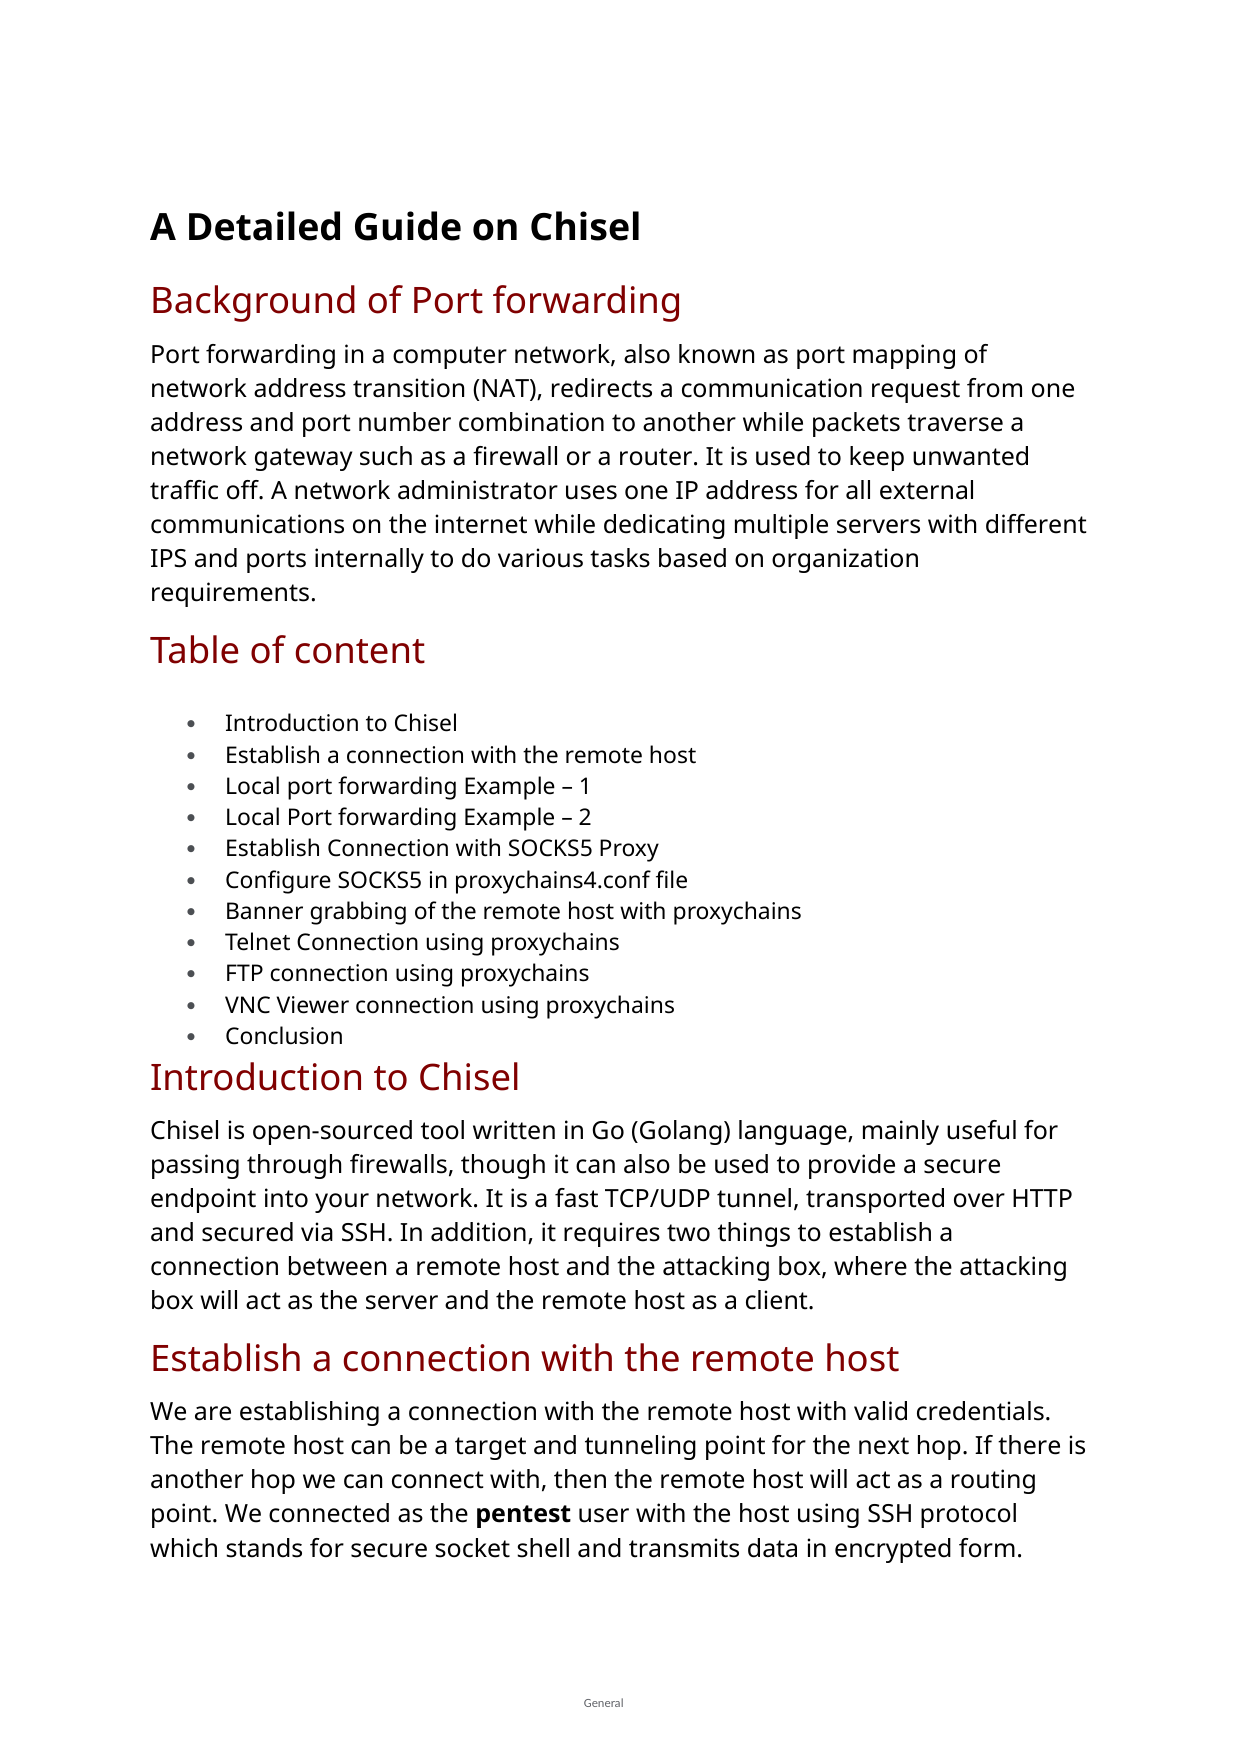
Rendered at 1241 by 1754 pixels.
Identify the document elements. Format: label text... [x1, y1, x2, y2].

list Local Port forwarding Example – 2 [187, 801, 1090, 832]
subtitle Background of Port forwarding [150, 275, 1090, 324]
text Port forwarding in a computer network, also known as port mapping of network address transition (NAT), redirects a communication request from one address and port number combination to another while packets traverse a network gateway such as a firewall or a router. It is used to keep unwanted traffic off. A network administrator uses one IP address for all external communications on the internet while dedicating multiple servers with different IPS and ports internally to do various tasks based on organization requirements. [150, 336, 1090, 609]
text Chisel is open-sourced tool written in Go (Golang) language, mainly useful for passing through firewalls, though it can also be used to provide a secure endpoint into your network. It is a fast TCP/UDP tunnel, transported over HTTP and secured via SSH. In addition, it requires two things to establish a connection between a remote host and the attacking box, where the attacking box will act as the server and the remote host as a client. [150, 1112, 1090, 1317]
list Establish a connection with the remote host [187, 738, 1090, 770]
list Telnet Connection using proxychains [187, 926, 1090, 957]
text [150, 1394, 1090, 1564]
list VNC Viewer connection using proxychains [187, 988, 1090, 1020]
list Establish Connection with SOCKS5 Proxy [187, 832, 1090, 863]
subtitle Table of content [150, 624, 1090, 674]
list Configure SOCKS5 in proxychains4.conf file [187, 863, 1090, 895]
subtitle A Detailed Guide on Chisel [150, 200, 1090, 251]
list FTP connection using proxychains [187, 957, 1090, 988]
subtitle Introduction to Chisel [150, 1051, 1090, 1101]
list Conclusion [187, 1020, 1090, 1051]
list Local port forwarding Example – 1 [187, 770, 1090, 801]
list Introduction to Chisel [187, 707, 1090, 738]
subtitle Establish a connection with the remote host [150, 1332, 1090, 1382]
list Banner grabbing of the remote host with proxychains [187, 895, 1090, 926]
